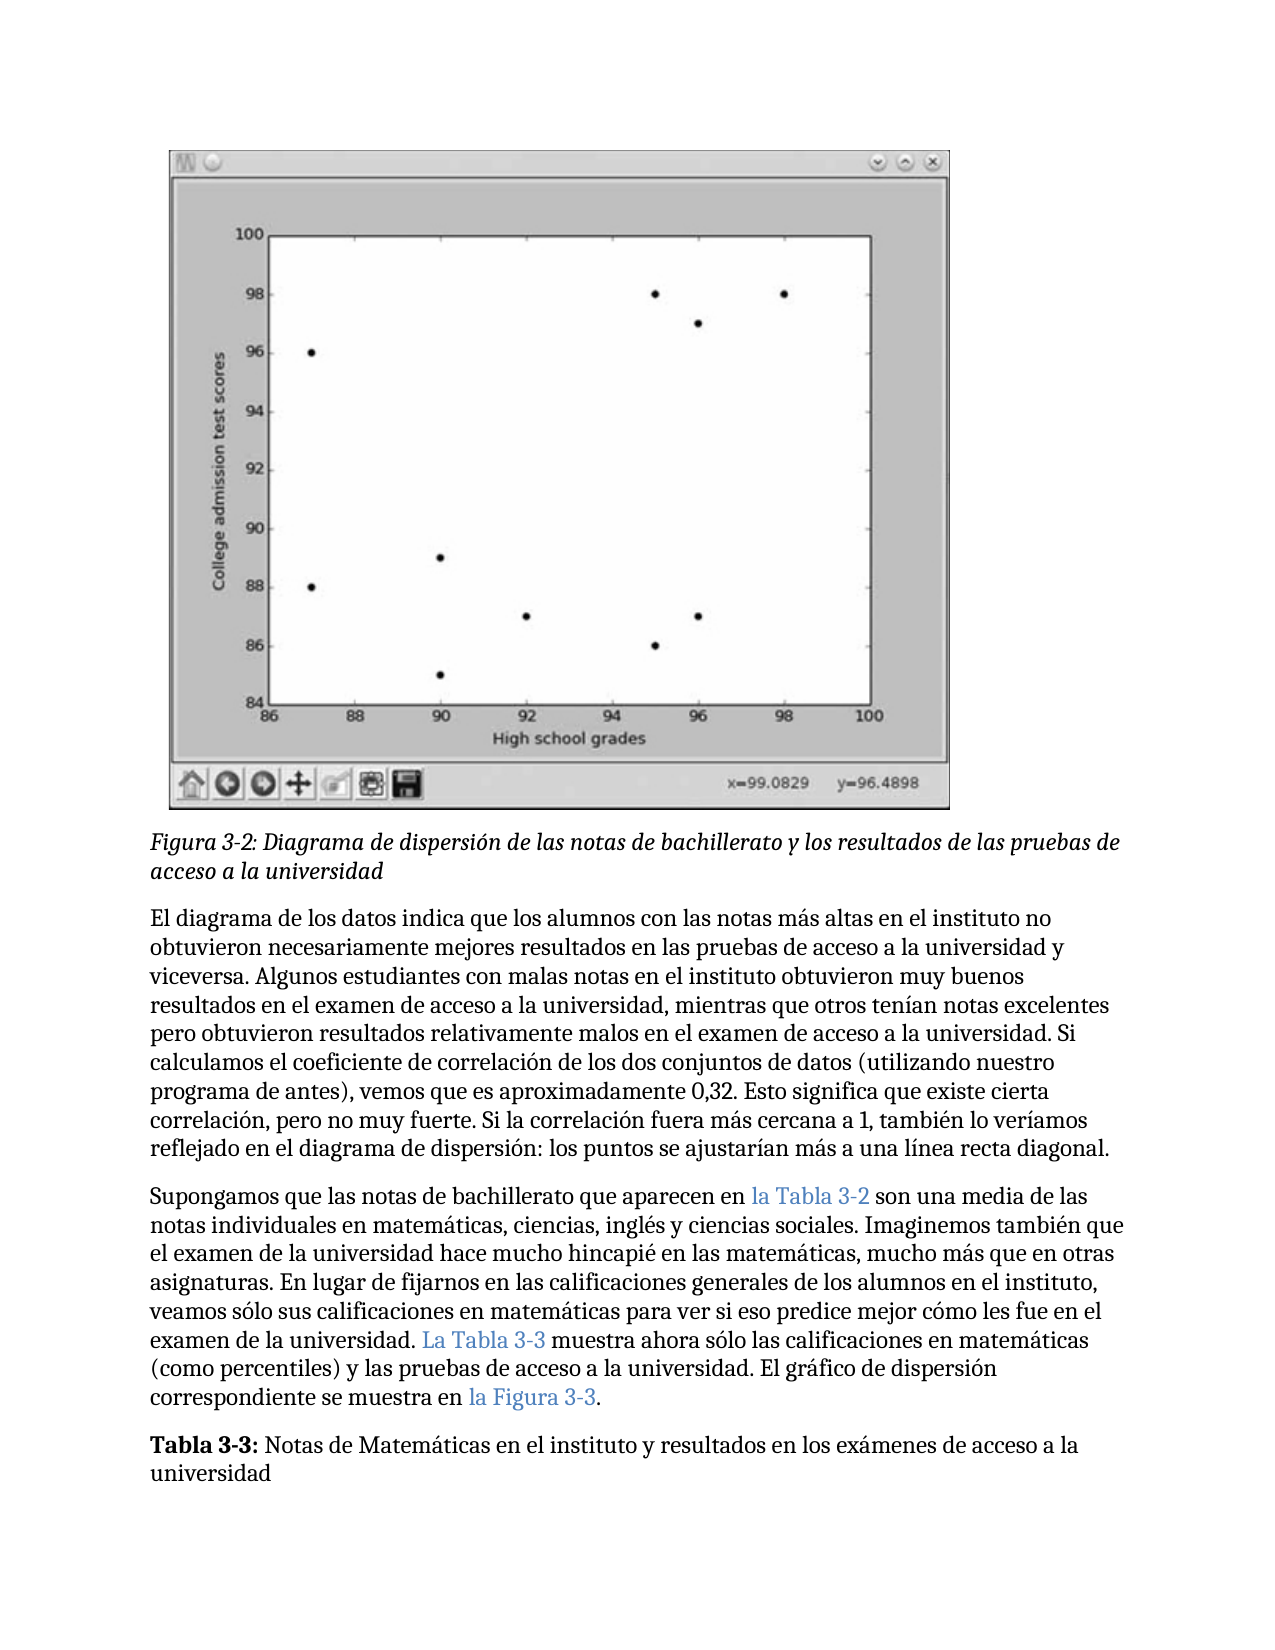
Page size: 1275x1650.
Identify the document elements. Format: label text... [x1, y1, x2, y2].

text El diagrama de los datos indica que los alumnos con las notas más altas en el instituto no obtuvieron necesariamente mejores resultados en las pruebas de acceso a la universidad y viceversa. Algunos estudiantes con malas notas en el instituto obtuvieron muy buenos resultados en el examen de acceso a la universidad, mientras que otros tenían notas excelentes pero obtuvieron resultados relativamente malos en el examen de acceso a la universidad. Si calculamos el coeficiente de correlación de los dos conjuntos de datos (utilizando nuestro programa de antes), vemos que es aproximadamente 0,32. Esto significa que existe cierta correlación, pero no muy fuerte. Si la correlación fuera más cercana a 1, también lo veríamos reflejado en el diagrama de dispersión: los puntos se ajustarían más a una línea recta diagonal. [150, 904, 1125, 1163]
text Figura 3-2: Diagrama de dispersión de las notas de bachillerato y los resultados de las pruebas de acceso a la universidad [150, 828, 1125, 886]
text Supongamos que las notas de bachillerato que aparecen en la Tabla 3-2 son una media de las notas individuales en matemáticas, ciencias, inglés y ciencias sociales. Imaginemos también que el examen de la universidad hace mucho hincapié en las matemáticas, mucho más que en otras asignaturas. En lugar de fijarnos en las calificaciones generales de los alumnos en el instituto, veamos sólo sus calificaciones en matemáticas para ver si eso predice mejor cómo les fue en el examen de la universidad. La Tabla 3-3 muestra ahora sólo las calificaciones en matemáticas (como percentiles) y las pruebas de acceso a la universidad. El gráfico de dispersión correspondiente se muestra en la Figura 3-3. [150, 1182, 1125, 1412]
text Tabla 3-3: Notas de Matemáticas en el instituto y resultados en los exámenes de acceso a la universidad [150, 1431, 1125, 1488]
picture [168, 150, 950, 810]
